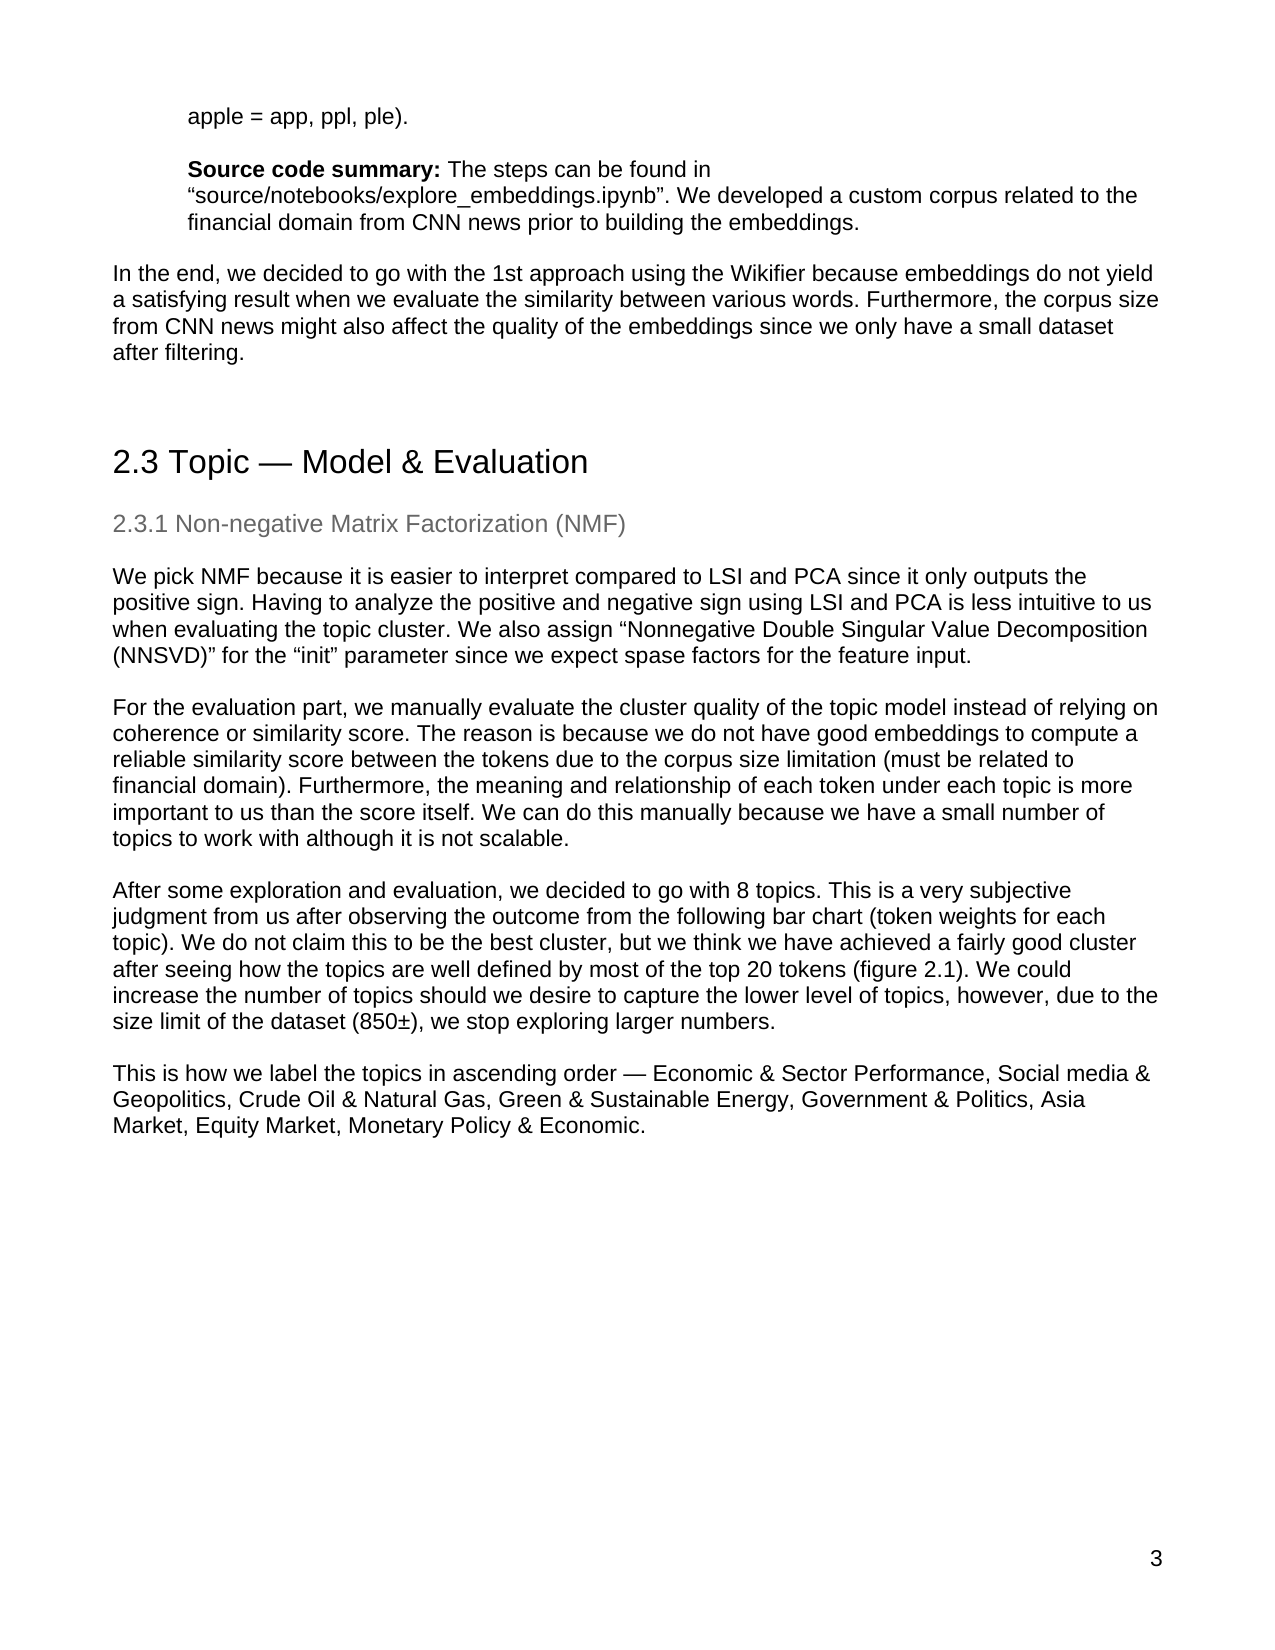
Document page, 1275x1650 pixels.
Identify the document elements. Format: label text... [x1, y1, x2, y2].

subtitle 2.3.1 Non-negative Matrix Factorization (NMF) [112, 509, 1162, 538]
text We pick NMF because it is easier to interpret compared to LSI and PCA since it only outputs the positive sign. Having to analyze the positive and negative sign using LSI and PCA is less intuitive to us when evaluating the topic cluster. We also assign “Nonnegative Double Singular Value Decomposition (NNSVD)” for the “init” parameter since we expect spase factors for the feature input. [112, 563, 1162, 668]
text After some exploration and evaluation, we decided to go with 8 topics. This is a very subjective judgment from us after observing the outcome from the following bar chart (token weights for each topic). We do not claim this to be the best cluster, but we think we have achieved a fairly good cluster after seeing how the topics are well defined by most of the top 20 tokens (figure 2.1). We could increase the number of topics should we desire to capture the lower level of topics, however, due to the size limit of the dataset (850±), we stop exploring larger numbers. [112, 877, 1162, 1035]
text This is how we label the topics in ascending order — Economic & Sector Performance, Social media & Geopolitics, Crude Oil & Natural Gas, Green & Sustainable Energy, Government & Politics, Asia Market, Equity Market, Monetary Policy & Economic. [112, 1060, 1162, 1139]
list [150, 103, 1162, 235]
text In the end, we decided to go with the 1st approach using the Wikifier because embeddings do not yield a satisfying result when we evaluate the similarity between various words. Furthermore, the corpus size from CNN news might also affect the quality of the embeddings since we only have a small dataset after filtering. [112, 260, 1162, 365]
subtitle 2.3 Topic — Model & Evaluation [112, 442, 1162, 480]
text For the evaluation part, we manually evaluate the cluster quality of the topic model instead of relying on coherence or similarity score. The reason is because we do not have good embeddings to compute a reliable similarity score between the tokens due to the corpus size limitation (must be related to financial domain). Furthermore, the meaning and relationship of each token under each topic is more important to us than the score itself. We can do this manually because we have a small number of topics to work with although it is not scalable. [112, 693, 1162, 852]
